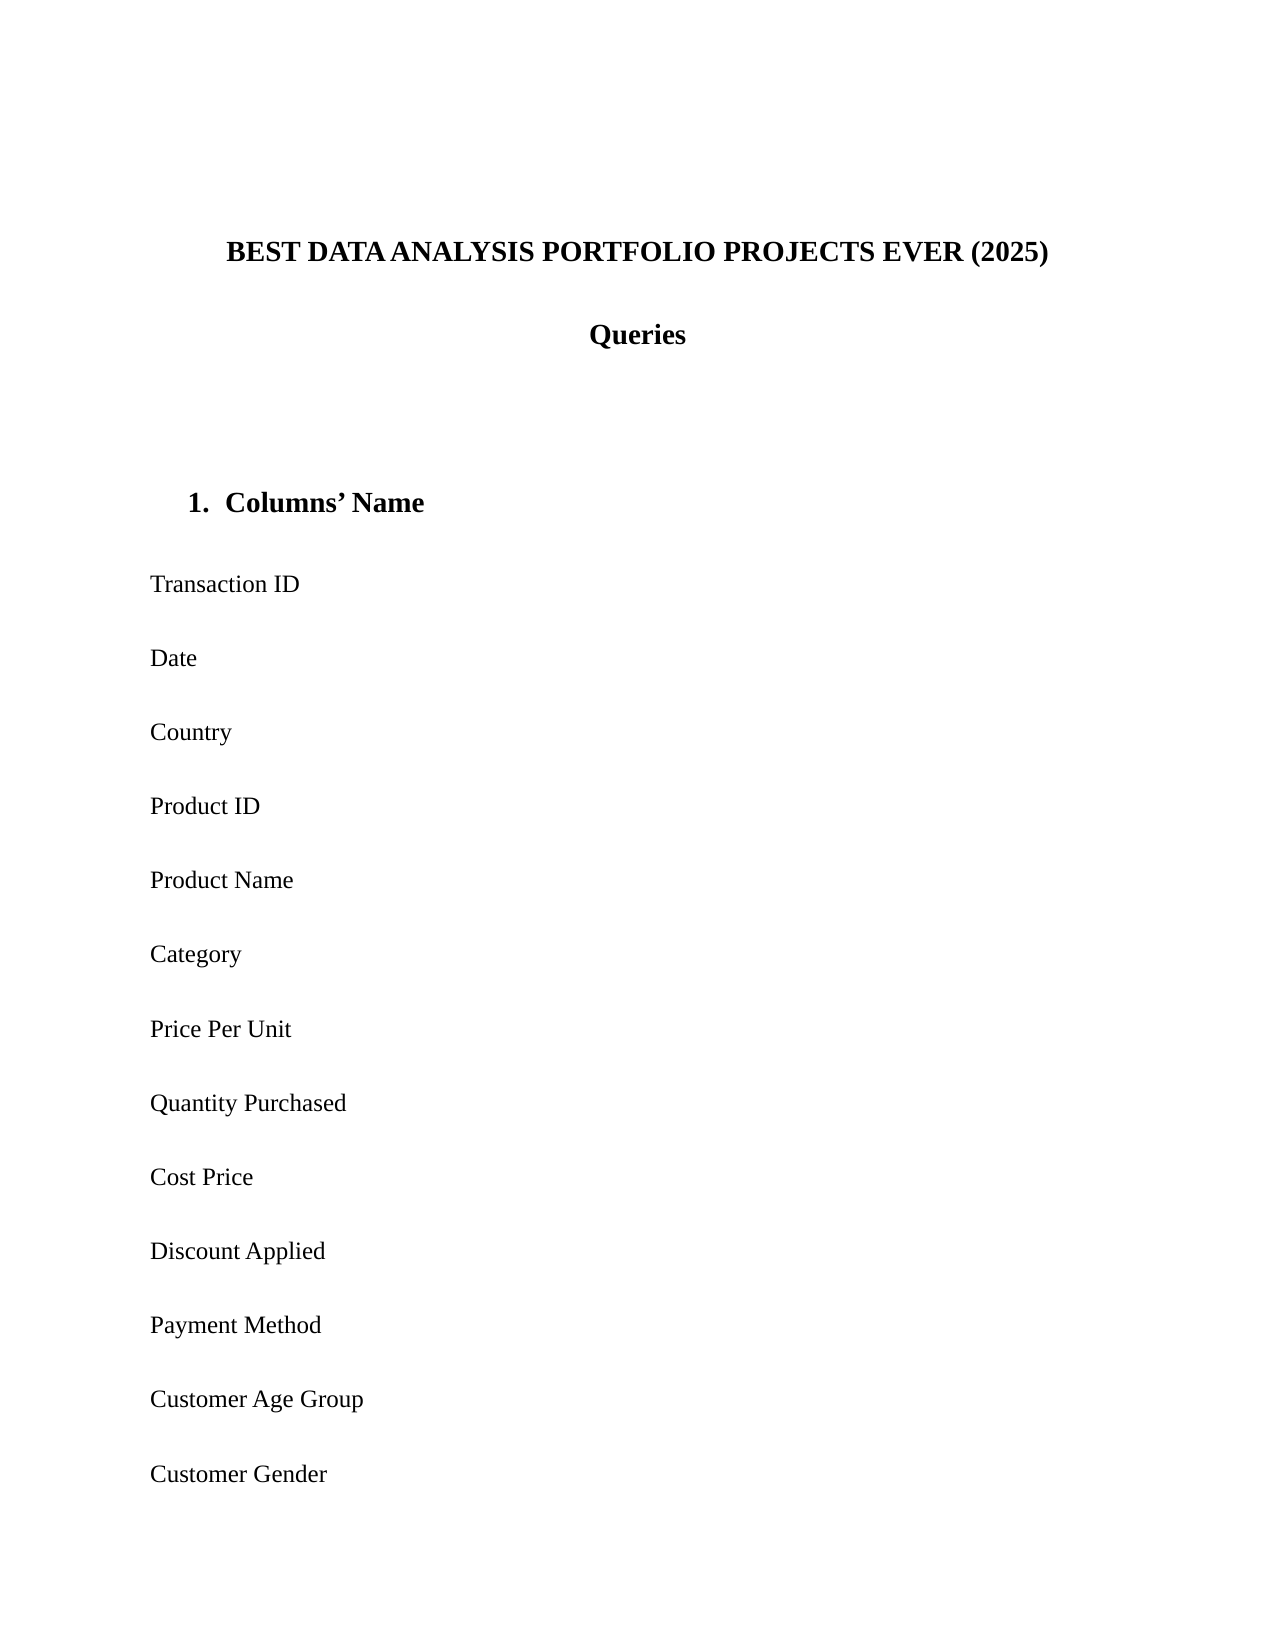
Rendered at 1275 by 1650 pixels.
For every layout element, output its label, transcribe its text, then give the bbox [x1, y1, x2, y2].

text Queries [150, 317, 1125, 351]
text BEST DATA ANALYSIS PORTFOLIO PROJECTS EVER (2025) [150, 234, 1125, 267]
list Columns’ Name [187, 485, 1125, 518]
text Price Per Unit [150, 1014, 1125, 1042]
text Quantity Purchased [150, 1088, 1125, 1117]
text Discount Applied [150, 1236, 1125, 1265]
text Customer Age Group [150, 1384, 1125, 1413]
text Payment Method [150, 1310, 1125, 1339]
text Transaction ID [150, 569, 1125, 597]
text Cost Price [150, 1162, 1125, 1191]
text Product Name [150, 865, 1125, 894]
text Product ID [150, 791, 1125, 820]
text Date [150, 643, 1125, 672]
text Customer Gender [150, 1459, 1125, 1487]
text Country [150, 717, 1125, 746]
text Category [150, 939, 1125, 968]
